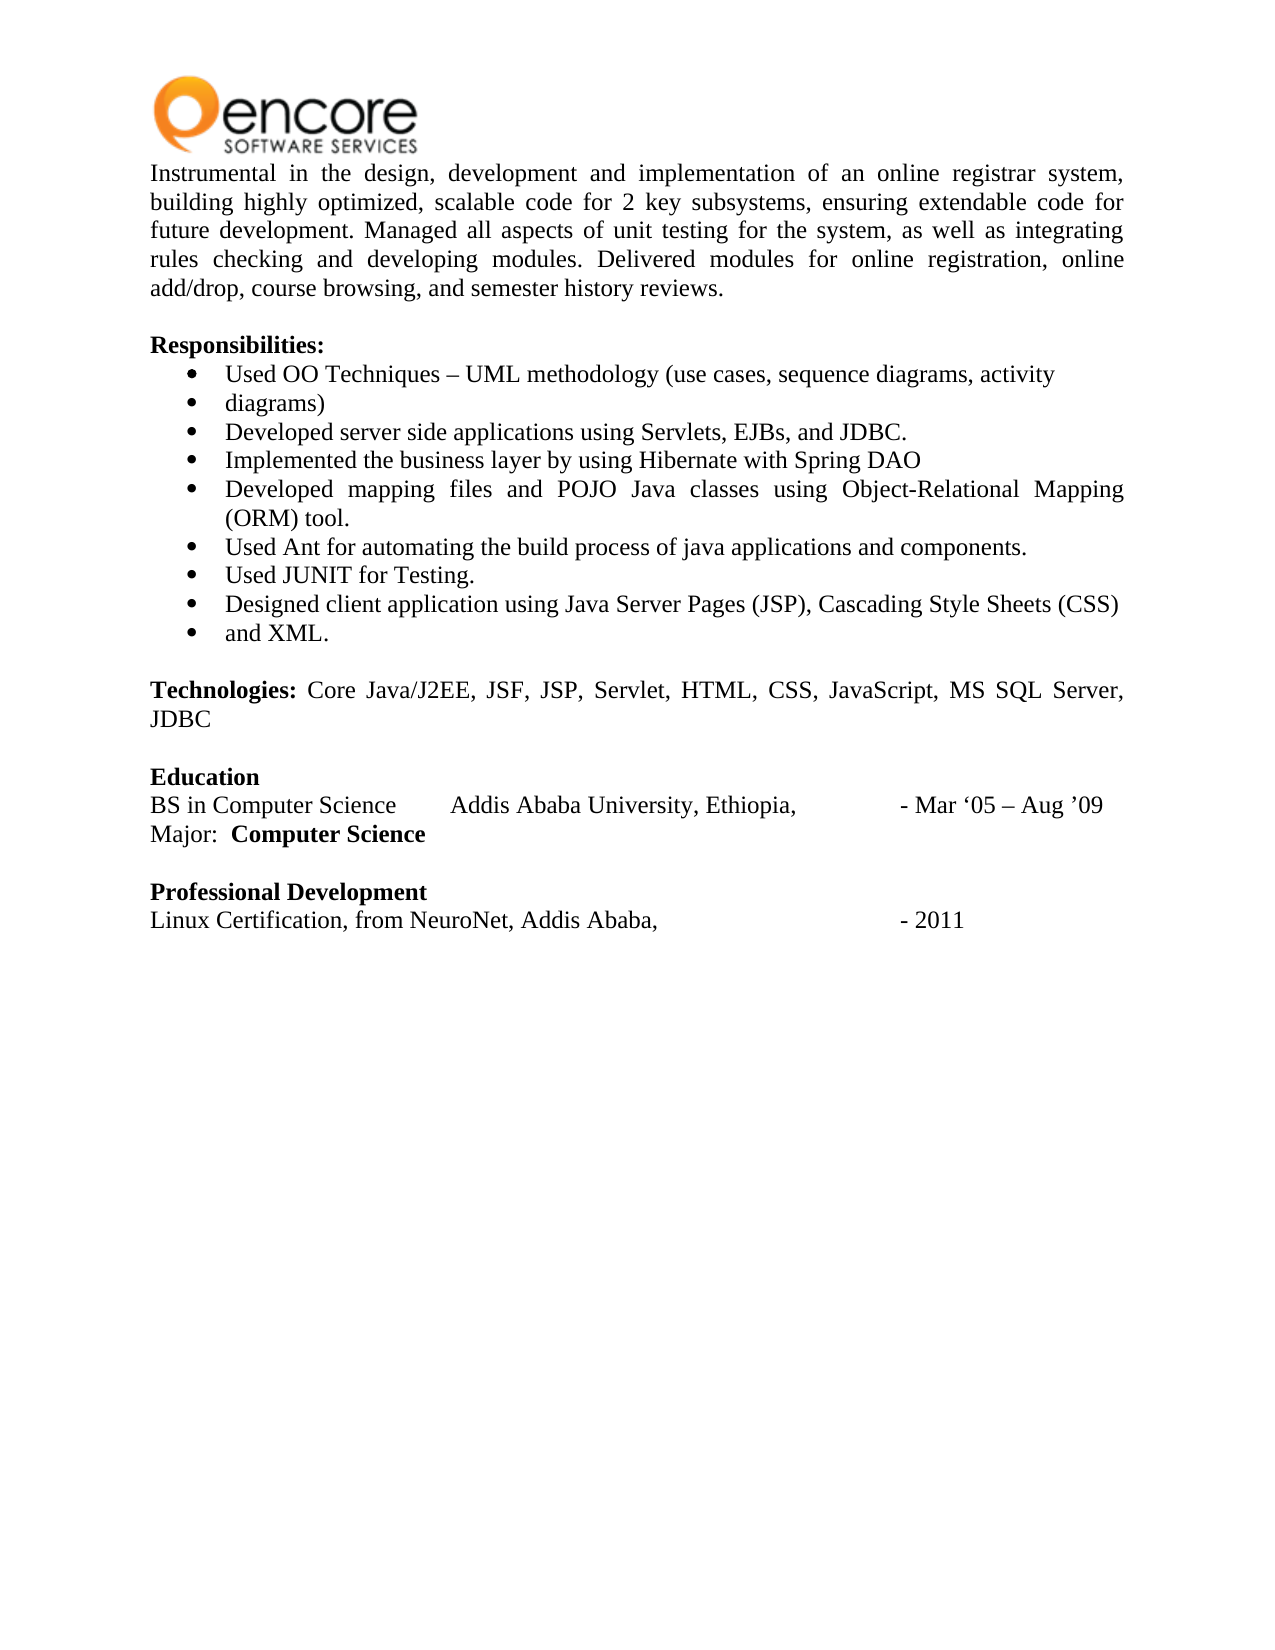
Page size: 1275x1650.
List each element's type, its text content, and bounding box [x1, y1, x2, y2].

list and XML. [187, 618, 1125, 647]
text Major: Computer Science [150, 819, 1125, 848]
text BS in Computer Science Addis Ababa University, Ethiopia, - Mar ‘05 – Aug ’09 [150, 790, 1125, 819]
list Developed mapping files and POJO Java classes using Object-Relational Mapping (ORM) tool. [187, 474, 1125, 532]
text Technologies: Core Java/J2EE, JSF, JSP, Servlet, HTML, CSS, JavaScript, MS SQL Server, JDBC [150, 675, 1125, 733]
list Designed client application using Java Server Pages (JSP), Cascading Style Sheets (CSS) [187, 589, 1125, 618]
text Responsibilities: [150, 330, 1125, 359]
text Education [150, 762, 1125, 790]
list Developed server side applications using Servlets, EJBs, and JDBC. [187, 417, 1125, 445]
list Used Ant for automating the build process of java applications and components. [187, 532, 1125, 560]
text Instrumental in the design, development and implementation of an online registrar system, building highly optimized, scalable code for 2 key subsystems, ensuring extendable code for future development. Managed all aspects of unit testing for the system, as well as integrating rules checking and developing modules. Delivered modules for online registration, online add/drop, course browsing, and semester history reviews. [150, 158, 1125, 302]
list Used JUNIT for Testing. [187, 560, 1125, 589]
list Implemented the business layer by using Hibernate with Spring DAO [187, 445, 1125, 474]
list diagrams) [187, 388, 1125, 417]
text Linux Certification, from NeuroNet, Addis Ababa, - 2011 [150, 905, 1125, 934]
text Professional Development [150, 877, 1125, 905]
list Used OO Techniques – UML methodology (use cases, sequence diagrams, activity [187, 359, 1125, 388]
picture [150, 75, 424, 158]
